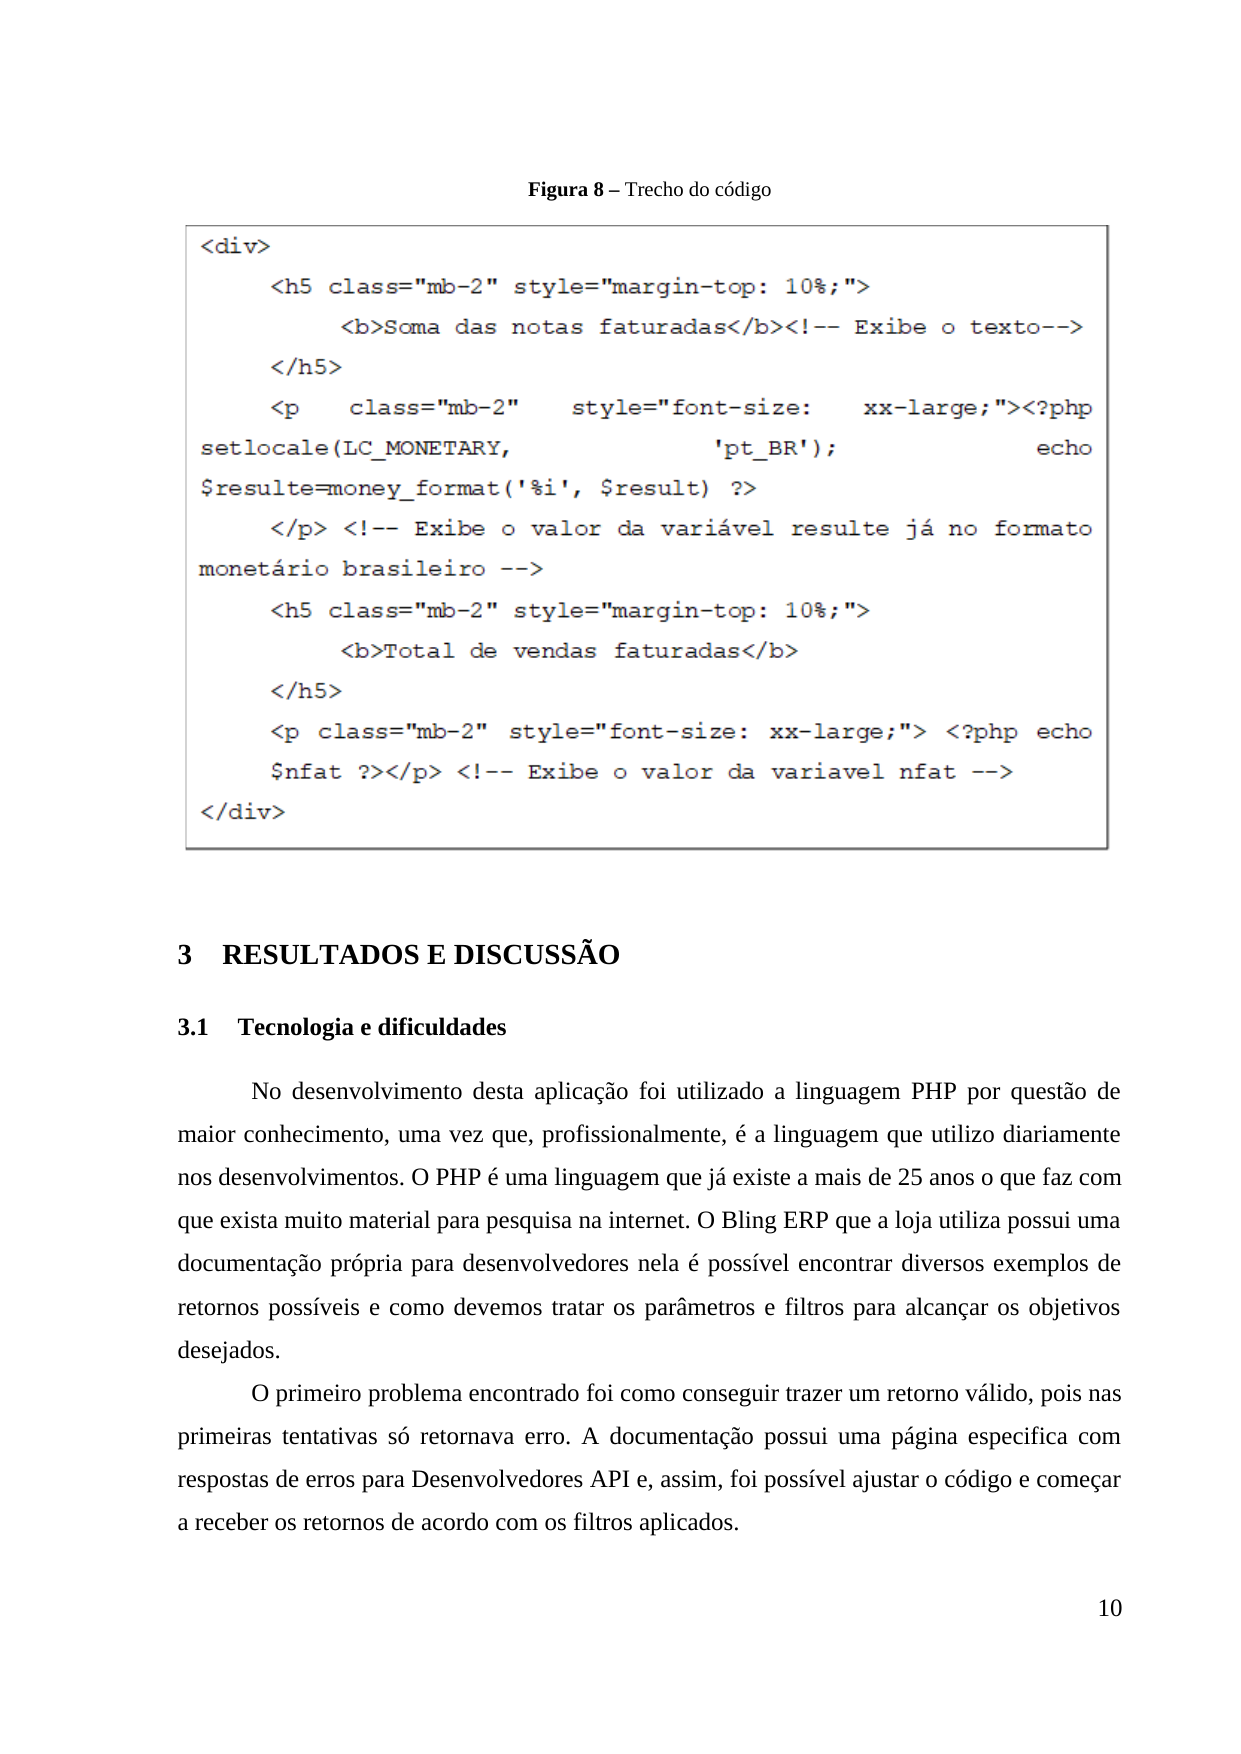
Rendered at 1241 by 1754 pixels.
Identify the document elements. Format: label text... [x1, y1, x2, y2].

text Figura 8 – Trecho do código [177, 177, 1122, 201]
subtitle Resultados e Discussão [177, 937, 1122, 971]
text O primeiro problema encontrado foi como conseguir trazer um retorno válido, pois nas primeiras tentativas só retornava erro. A documentação possui uma página especifica com respostas de erros para Desenvolvedores API e, assim, foi possível ajustar o código e começar a receber os retornos de acordo com os filtros aplicados. [177, 1378, 1122, 1536]
picture [185, 225, 1114, 855]
subtitle Tecnologia e dificuldades [177, 1012, 1122, 1041]
text No desenvolvimento desta aplicação foi utilizado a linguagem PHP por questão de maior conhecimento, uma vez que, profissionalmente, é a linguagem que utilizo diariamente nos desenvolvimentos. O PHP é uma linguagem que já existe a mais de 25 anos o que faz com que exista muito material para pesquisa na internet. O Bling ERP que a loja utiliza possui uma documentação própria para desenvolvedores nela é possível encontrar diversos exemplos de retornos possíveis e como devemos tratar os parâmetros e filtros para alcançar os objetivos desejados. [177, 1076, 1122, 1363]
